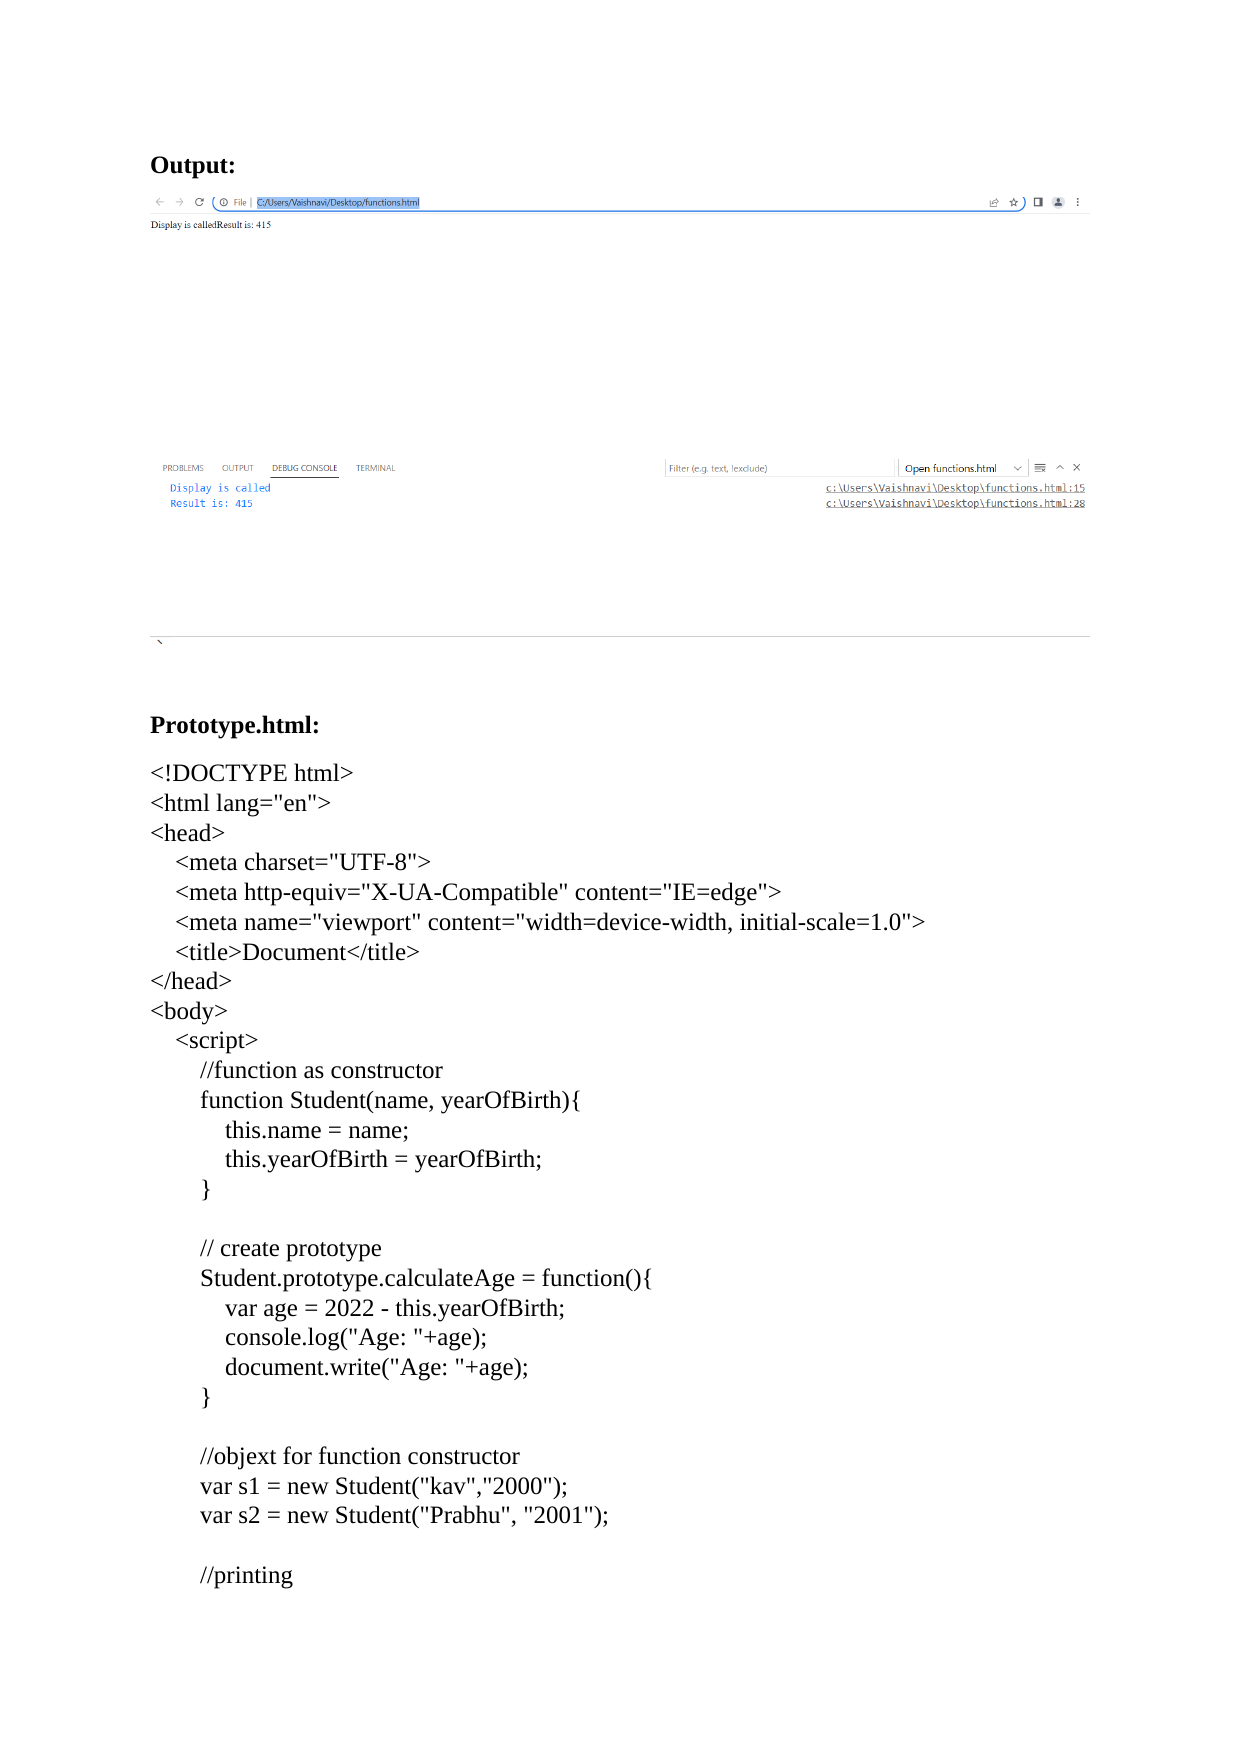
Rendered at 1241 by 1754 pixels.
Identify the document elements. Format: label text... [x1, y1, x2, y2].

text <meta http-equiv="X-UA-Compatible" content="IE=edge"> [150, 876, 1090, 906]
text this.name = name; [150, 1114, 1090, 1143]
text <script> [150, 1025, 1090, 1054]
text <meta name="viewport" content="width=device-width, initial-scale=1.0"> [150, 906, 1090, 936]
text //printing [150, 1559, 1090, 1589]
picture [150, 197, 1091, 346]
text Output: [150, 150, 1090, 179]
text var s1 = new Student("kav","2000"); [150, 1470, 1090, 1500]
text </head> [150, 965, 1090, 995]
picture [150, 459, 1091, 644]
text console.log("Age: "+age); [150, 1322, 1090, 1351]
text function Student(name, yearOfBirth){ [150, 1084, 1090, 1114]
text this.yearOfBirth = yearOfBirth; [150, 1143, 1090, 1173]
text <body> [150, 995, 1090, 1025]
text // create prototype [150, 1232, 1090, 1262]
text } [150, 1173, 1090, 1203]
text var s2 = new Student("Prabhu", "2001"); [150, 1500, 1090, 1529]
text <meta charset="UTF-8"> [150, 847, 1090, 876]
text <title>Document</title> [150, 936, 1090, 965]
text document.write("Age: "+age); [150, 1351, 1090, 1381]
text <!DOCTYPE html> [150, 757, 1090, 787]
text //objext for function constructor [150, 1440, 1090, 1470]
text <head> [150, 817, 1090, 847]
text //function as constructor [150, 1054, 1090, 1084]
text <html lang="en"> [150, 787, 1090, 817]
text Prototype.html: [150, 710, 1090, 738]
text } [150, 1381, 1090, 1411]
text Student.prototype.calculateAge = function(){ [150, 1262, 1090, 1292]
text var age = 2022 - this.yearOfBirth; [150, 1292, 1090, 1322]
